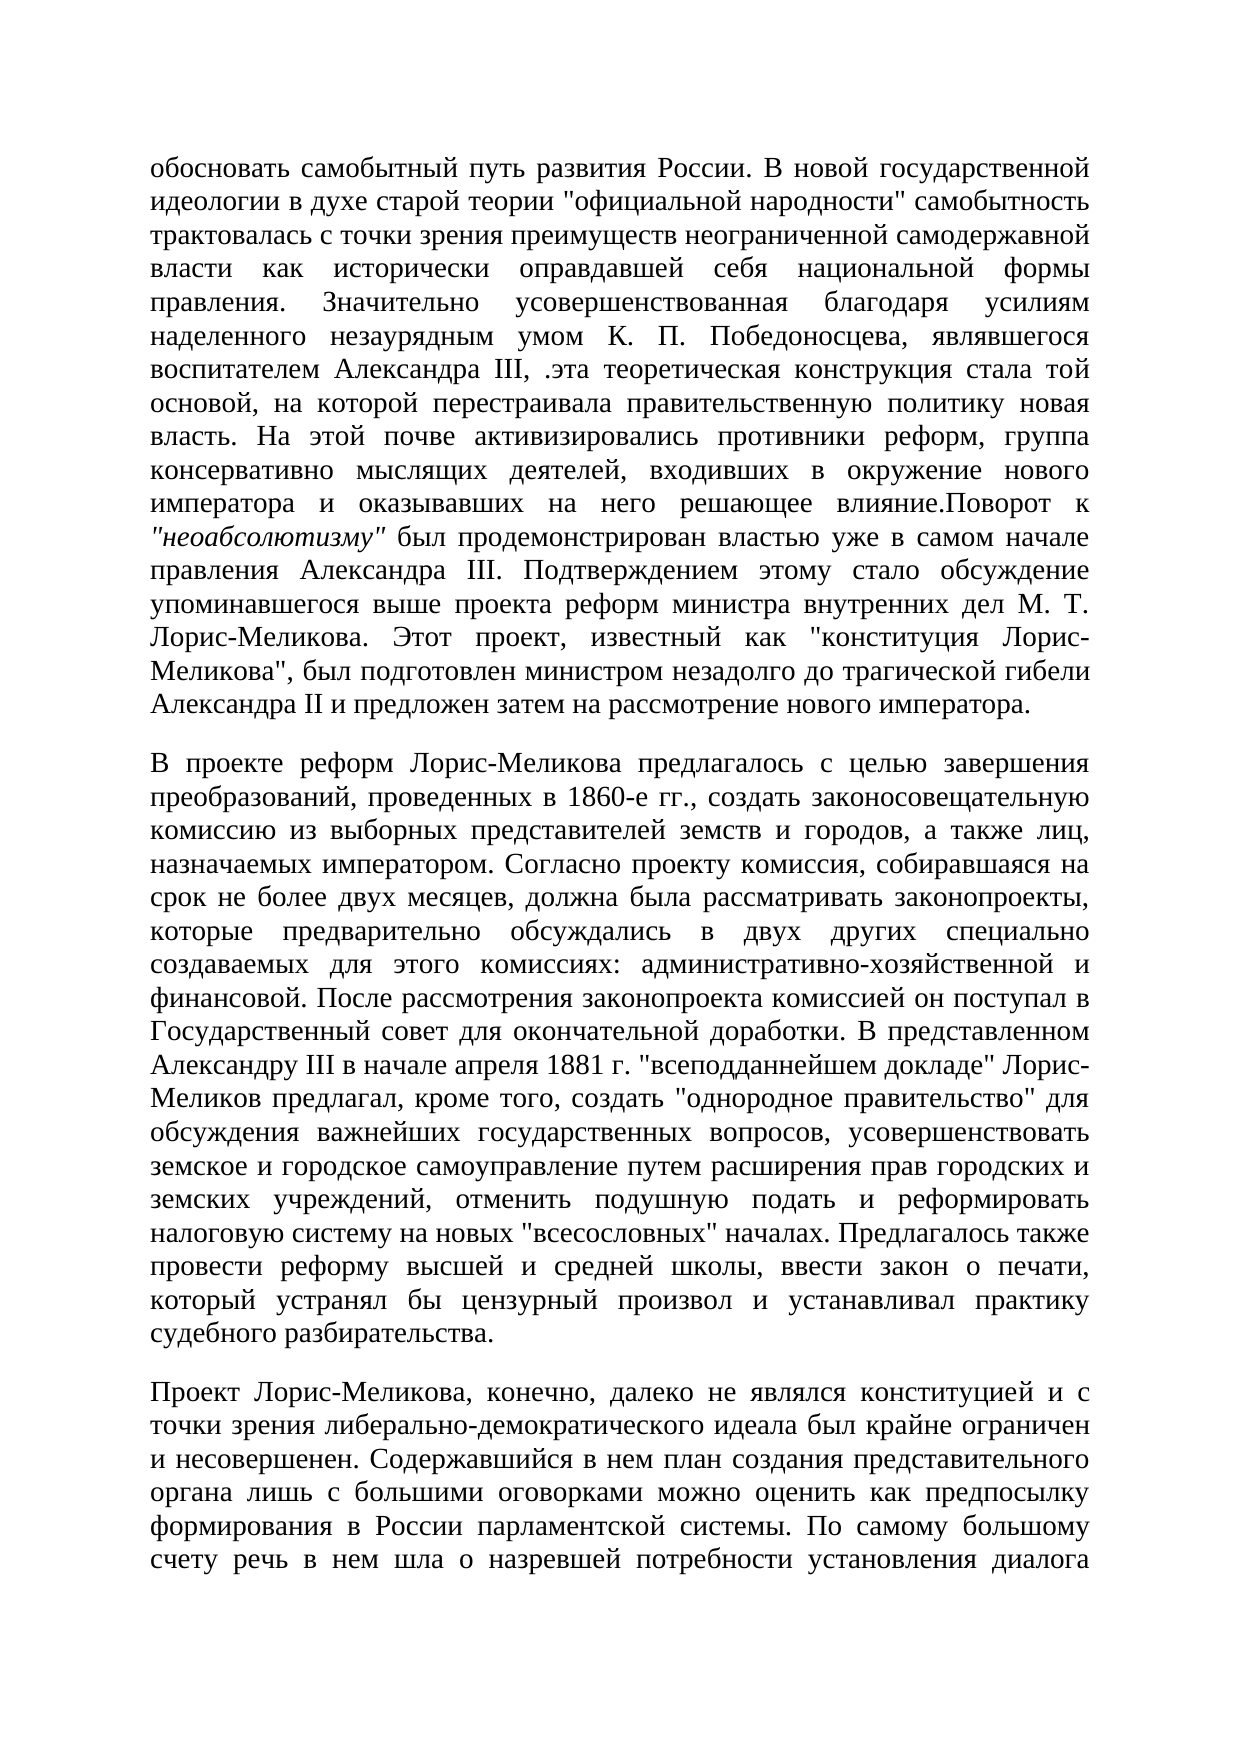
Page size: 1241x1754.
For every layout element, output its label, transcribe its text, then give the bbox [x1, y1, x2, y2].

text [150, 150, 1090, 720]
text В проекте реформ Лорис-Меликова предлагалось с целью завершения преобразований, проведенных в 1860-е гг., создать законосовещательную комиссию из выборных представителей земств и городов, а также лиц, назначаемых императором. Согласно проекту комиссия, собиравшаяся на срок не более двух месяцев, должна была рассматривать законопроекты, которые предварительно обсуждались в двух других специально создаваемых для этого комиссиях: административно-хозяйственной и финансовой. После рассмотрения законопроекта комиссией он поступал в Государственный совет для окончательной доработки. В представленном Александру III в начале апреля 1881 г. "всеподданнейшем докладе" Лорис-Меликов предлагал, кроме того, создать "однородное правительство" для обсуждения важнейших государственных вопросов, усовершенствовать земское и городское самоуправление путем расширения прав городских и земских учреждений, отменить подушную подать и реформировать налоговую систему на новых "всесословных" началах. Предлагалось также провести реформу высшей и средней школы, ввести закон о печати, который устранял бы цензурный произвол и устанавливал практику судебного разбирательства. [150, 745, 1090, 1349]
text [150, 1374, 1090, 1575]
